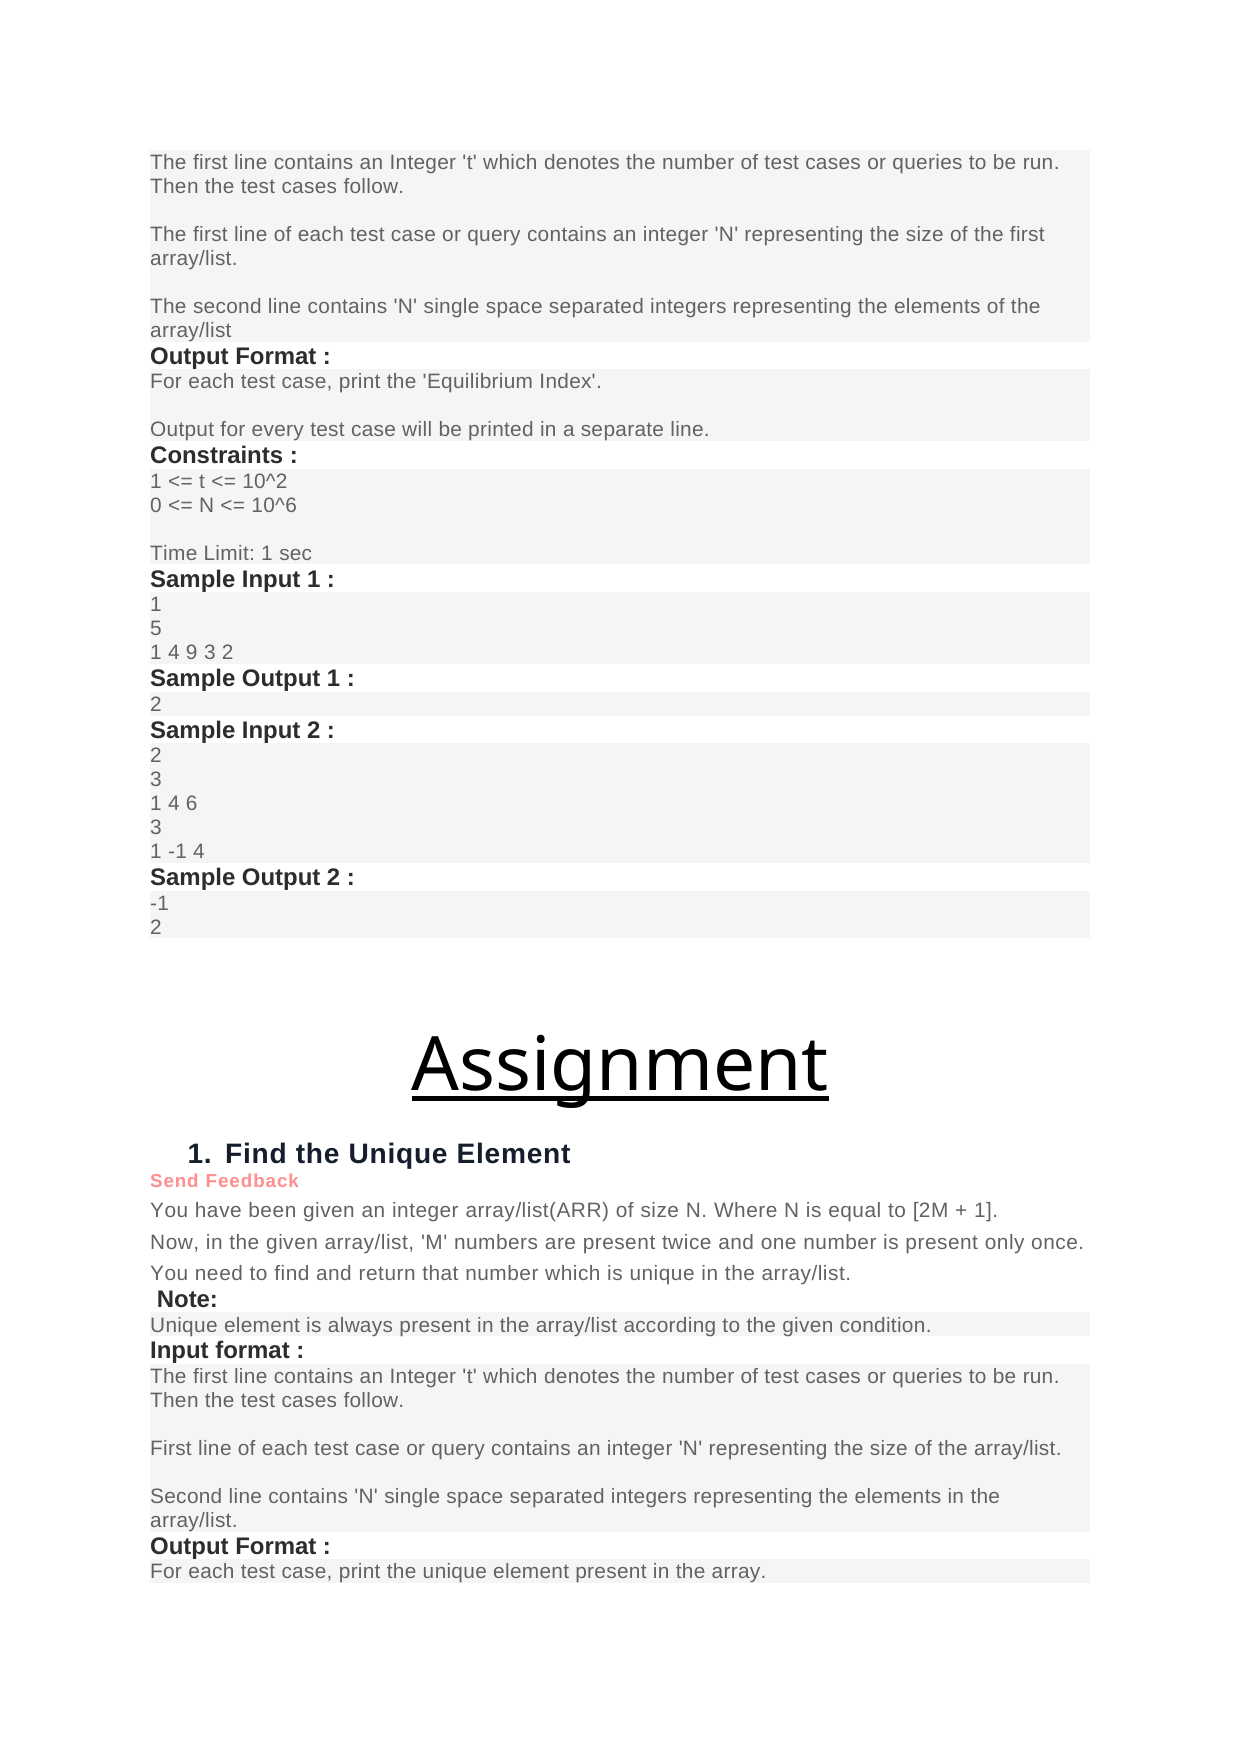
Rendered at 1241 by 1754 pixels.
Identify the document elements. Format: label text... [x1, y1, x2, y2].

text Time Limit: 1 sec [150, 541, 1090, 564]
text 2 [150, 692, 1090, 716]
text 3 [150, 767, 1090, 791]
text 1 [150, 592, 1090, 616]
text Constraints : [150, 441, 1090, 469]
text Output Format : [150, 342, 1090, 369]
text First line of each test case or query contains an integer 'N' representing the size of the array/list. [150, 1436, 1090, 1460]
text You need to find and return that number which is unique in the array/list. [150, 1253, 1090, 1285]
text Sample Input 2 : [150, 716, 1090, 743]
text Note: [150, 1285, 1090, 1312]
text Assignment [150, 1010, 1090, 1112]
text For each test case, print the 'Equilibrium Index'. [150, 369, 1090, 393]
text Send Feedback [150, 1169, 1090, 1191]
text Output for every test case will be printed in a separate line. [150, 417, 1090, 441]
text You have been given an integer array/list(ARR) of size N. Where N is equal to [2M + 1]. [150, 1191, 1090, 1222]
text Unique element is always present in the array/list according to the given condition. [150, 1312, 1090, 1336]
text Sample Output 1 : [150, 664, 1090, 692]
text Second line contains 'N' single space separated integers representing the elements in the array/list. [150, 1484, 1090, 1532]
text The first line of each test case or query contains an integer 'N' representing the size of the first array/list. [150, 222, 1090, 270]
text 1 -1 4 [150, 839, 1090, 863]
text The first line contains an Integer 't' which denotes the number of test cases or queries to be run. Then the test cases follow. [150, 1364, 1090, 1412]
text 3 [150, 815, 1090, 839]
text Sample Input 1 : [150, 564, 1090, 592]
text -1 [150, 891, 1090, 914]
text Input format : [150, 1336, 1090, 1364]
text 0 <= N <= 10^6 [150, 493, 1090, 517]
text For each test case, print the unique element present in the array. [150, 1559, 1090, 1583]
text Now, in the given array/list, 'M' numbers are present twice and one number is present only once. [150, 1222, 1090, 1253]
text Sample Output 2 : [150, 863, 1090, 891]
text The second line contains 'N' single space separated integers representing the elements of the array/list [150, 294, 1090, 342]
text 1 4 6 [150, 791, 1090, 815]
text Output Format : [150, 1532, 1090, 1559]
text 1 4 9 3 2 [150, 640, 1090, 664]
text 1 <= t <= 10^2 [150, 469, 1090, 493]
text 2 [150, 914, 1090, 938]
list Find the Unique Element [187, 1137, 1090, 1169]
text 5 [150, 616, 1090, 640]
text The first line contains an Integer 't' which denotes the number of test cases or queries to be run. Then the test cases follow. [150, 150, 1090, 198]
text 2 [150, 743, 1090, 767]
